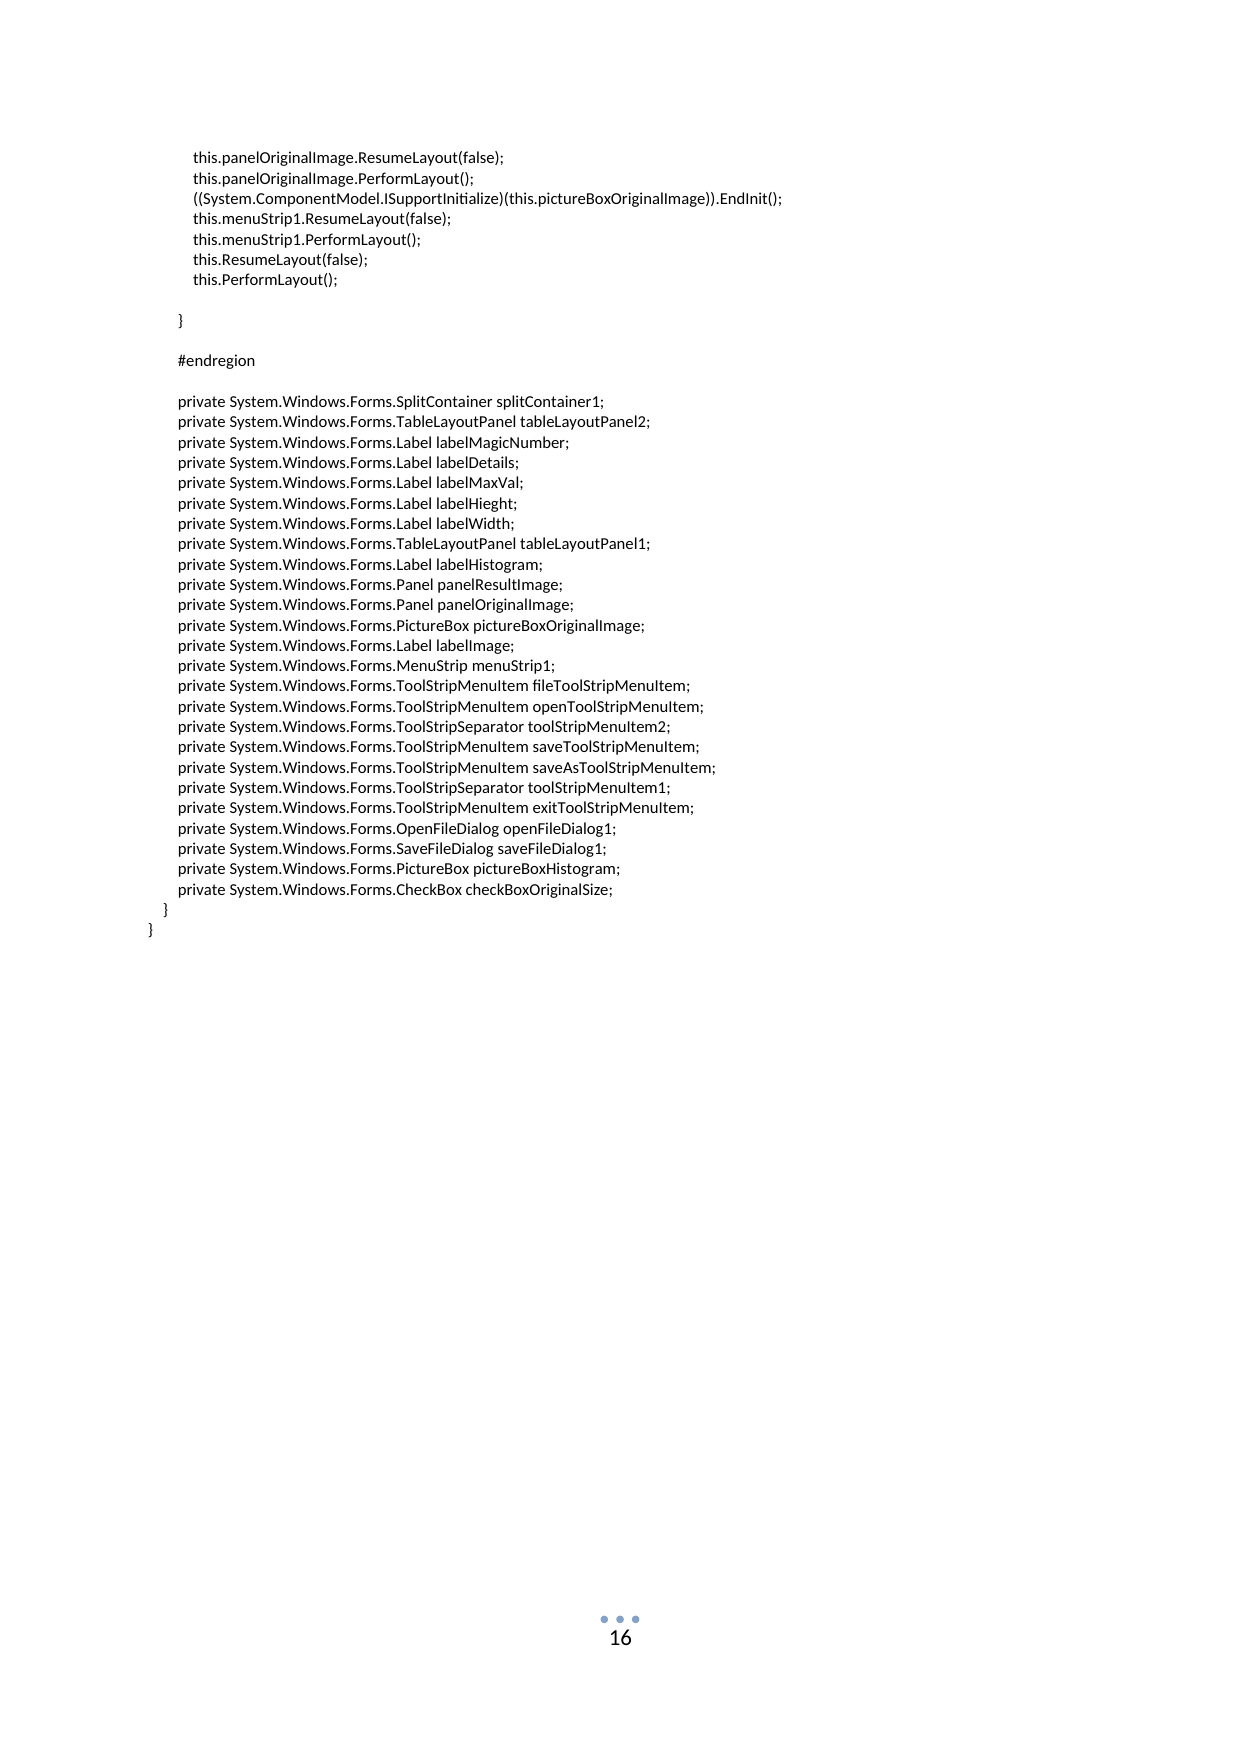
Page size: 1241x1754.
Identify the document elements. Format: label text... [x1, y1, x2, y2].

text private System.Windows.Forms.OpenFileDialog openFileDialog1; [148, 818, 1093, 838]
text private System.Windows.Forms.CheckBox checkBoxOriginalSize; [148, 879, 1093, 899]
text this.PerformLayout(); [148, 269, 1093, 290]
text private System.Windows.Forms.ToolStripMenuItem fileToolStripMenuItem; [148, 676, 1093, 696]
text private System.Windows.Forms.Label labelWidth; [148, 513, 1093, 533]
text } [148, 310, 1093, 330]
text private System.Windows.Forms.ToolStripMenuItem saveToolStripMenuItem; [148, 737, 1093, 757]
text private System.Windows.Forms.ToolStripSeparator toolStripMenuItem2; [148, 716, 1093, 737]
text this.menuStrip1.ResumeLayout(false); [148, 208, 1093, 229]
text private System.Windows.Forms.ToolStripSeparator toolStripMenuItem1; [148, 777, 1093, 798]
text private System.Windows.Forms.Label labelHieght; [148, 493, 1093, 513]
text private System.Windows.Forms.PictureBox pictureBoxHistogram; [148, 858, 1093, 879]
text private System.Windows.Forms.ToolStripMenuItem saveAsToolStripMenuItem; [148, 757, 1093, 777]
text private System.Windows.Forms.MenuStrip menuStrip1; [148, 655, 1093, 676]
text this.panelOriginalImage.PerformLayout(); [148, 168, 1093, 188]
text private System.Windows.Forms.Label labelImage; [148, 635, 1093, 655]
text private System.Windows.Forms.Label labelDetails; [148, 452, 1093, 473]
text private System.Windows.Forms.PictureBox pictureBoxOriginalImage; [148, 615, 1093, 635]
text } [148, 919, 1093, 940]
text this.menuStrip1.PerformLayout(); [148, 229, 1093, 249]
text private System.Windows.Forms.Label labelMaxVal; [148, 473, 1093, 493]
text private System.Windows.Forms.Panel panelResultImage; [148, 574, 1093, 594]
text } [148, 899, 1093, 919]
text ((System.ComponentModel.ISupportInitialize)(this.pictureBoxOriginalImage)).EndInit(); [148, 188, 1093, 208]
text private System.Windows.Forms.Label labelHistogram; [148, 554, 1093, 574]
text private System.Windows.Forms.Panel panelOriginalImage; [148, 594, 1093, 615]
text private System.Windows.Forms.TableLayoutPanel tableLayoutPanel1; [148, 533, 1093, 554]
text this.panelOriginalImage.ResumeLayout(false); [148, 148, 1093, 168]
text private System.Windows.Forms.SaveFileDialog saveFileDialog1; [148, 838, 1093, 858]
text this.ResumeLayout(false); [148, 249, 1093, 269]
text private System.Windows.Forms.TableLayoutPanel tableLayoutPanel2; [148, 412, 1093, 432]
text #endregion [148, 351, 1093, 371]
text private System.Windows.Forms.ToolStripMenuItem exitToolStripMenuItem; [148, 798, 1093, 818]
text private System.Windows.Forms.SplitContainer splitContainer1; [148, 391, 1093, 412]
text private System.Windows.Forms.Label labelMagicNumber; [148, 432, 1093, 452]
text private System.Windows.Forms.ToolStripMenuItem openToolStripMenuItem; [148, 696, 1093, 716]
